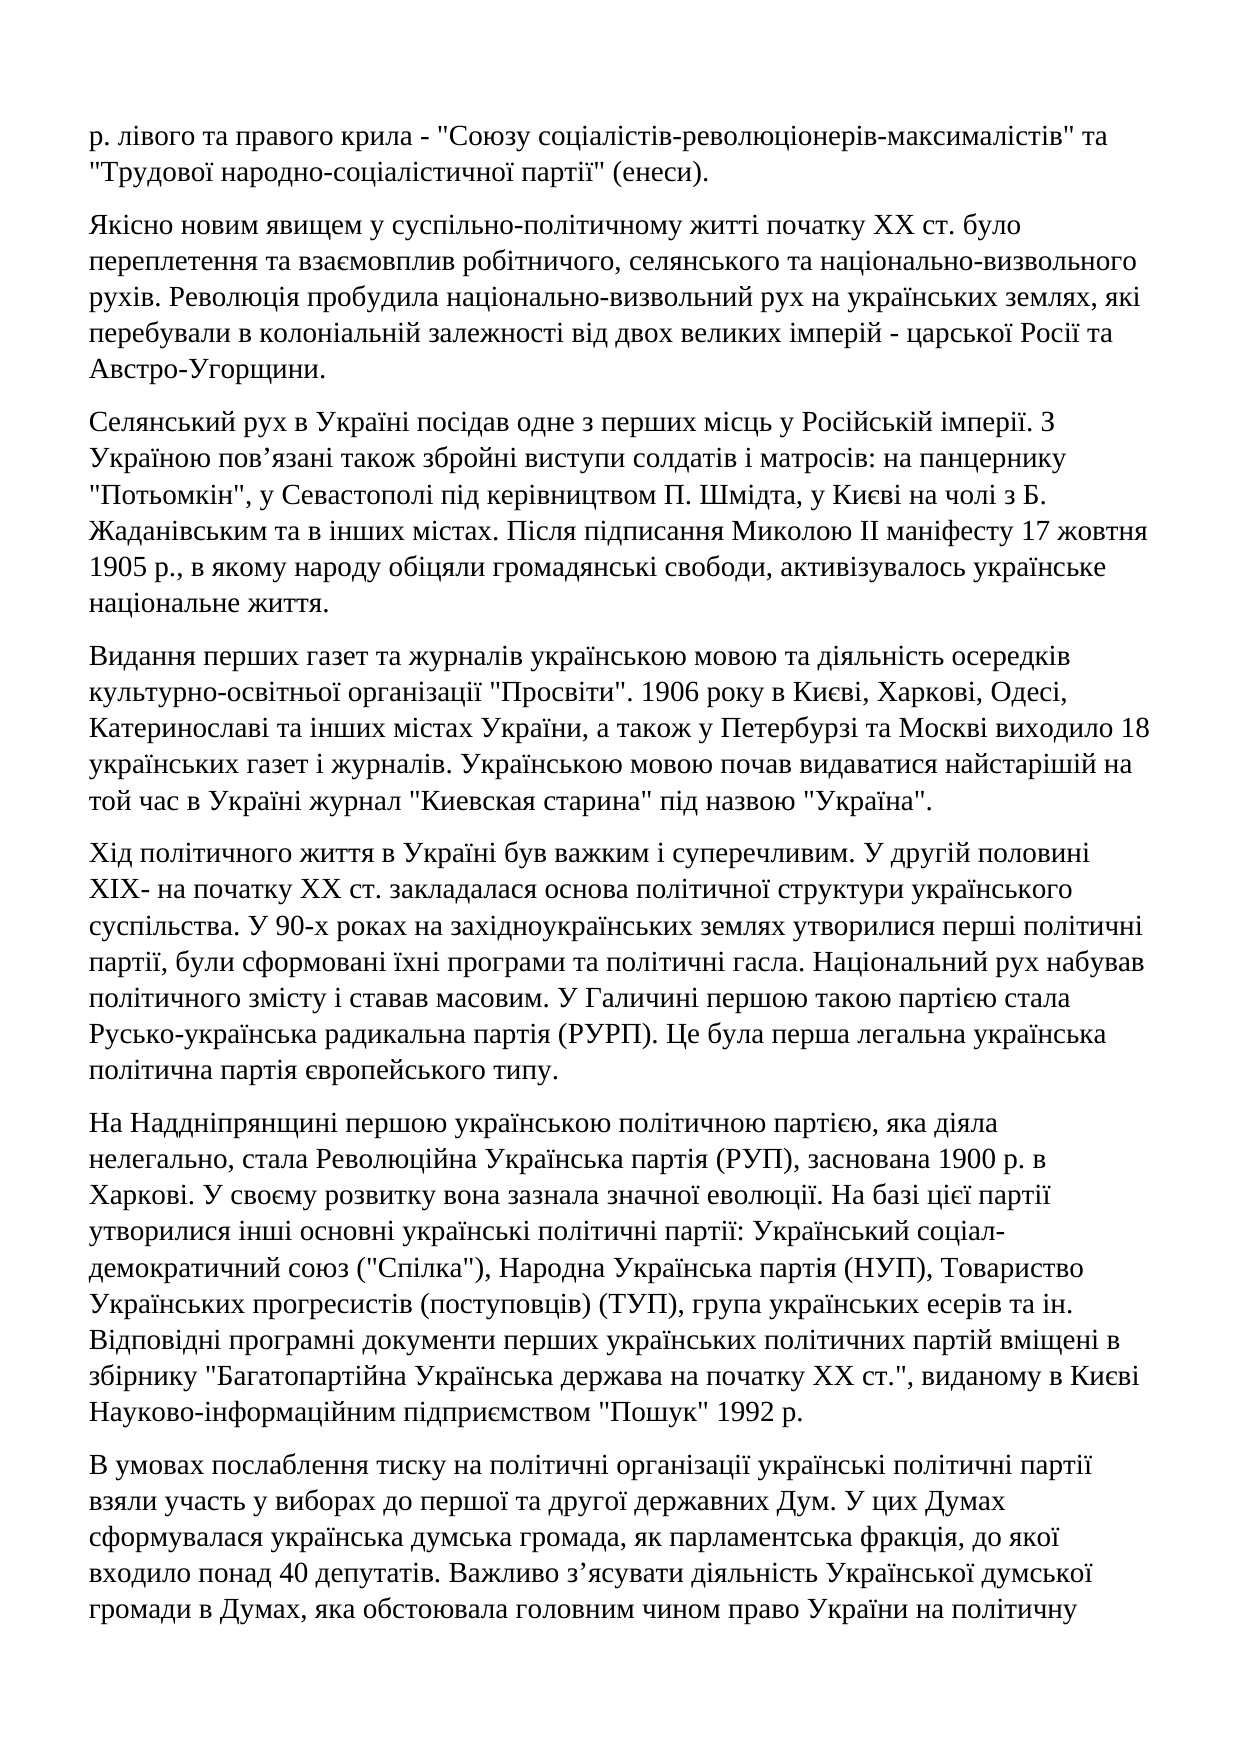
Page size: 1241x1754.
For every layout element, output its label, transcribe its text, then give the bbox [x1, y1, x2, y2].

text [88, 1447, 1152, 1625]
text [88, 118, 1152, 188]
text На Наддніпрянщині першою українською політичною партією, яка діяла нелегально, стала Революційна Українська партія (РУП), заснована 1900 р. в Харкові. У своєму розвитку вона зазнала значної еволюції. На базі цієї партії утворилися інші основні українські політичні партії: Український соціал-демократичний союз ("Спілка"), Народна Українська партія (НУП), Товариство Українських прогресистів (поступовців) (ТУП), група українських есерів та ін. Відповідні програмні документи перших українських політичних партій вміщені в збірнику "Багатопартійна Українська держава на початку XX ст.", виданому в Києві Науково-інформаційним підприємством "Пошук" 1992 р. [88, 1105, 1152, 1428]
text Видання перших газет та журналів українською мовою та діяльність осередків культурно-освітньої організації "Просвіти". 1906 poкy в Києві, Харкові, Одесі, Катеринославі та інших містах України, а також у Петербурзі та Москві виходило 18 українських газет і журналів. Українською мовою почав видаватися найстарішій на той час в Україні журнал "Киевская старина" під назвою "Україна". [88, 638, 1152, 816]
text Селянський рух в Україні посідав одне з перших місць у Російській імперії. З Україною пов’язані також збройні виступи солдатів і матросів: на панцернику "Потьомкін", у Севастополі під керівництвом П. Шмідта, у Києві на чолі з Б. Жаданівським та в інших містах. Після підписання Миколою II маніфесту 17 жовтня 1905 р., в якому народу обіцяли громадянські свободи, активізувалось українське національне життя. [88, 404, 1152, 619]
text Якісно новим явищем у суспільно-політичному житті початку ХХ ст. було переплетення та взаємовплив робітничого, селянського та національно-визвольного рухів. Революція пробудила національно-визвольний рух на українських землях, які перебували в колоніальній залежності від двох великих імперій - царської Росії та Австро-Угорщини. [88, 207, 1152, 385]
text Хід політичного життя в Україні був важким і суперечливим. У другій половині XІХ- на початку ХX ст. закладалася основа політичної структури українського суспільства. У 90-х роках на західноукраїнських землях утворилися перші політичні партії, були сформовані їхні програми та політичні гасла. Національний рух набував політичного змісту і ставав масовим. У Галичині першою такою партією стала Русько-українська радикальна партія (РУРП). Це була перша легальна українська політична партія європейського типу. [88, 835, 1152, 1086]
